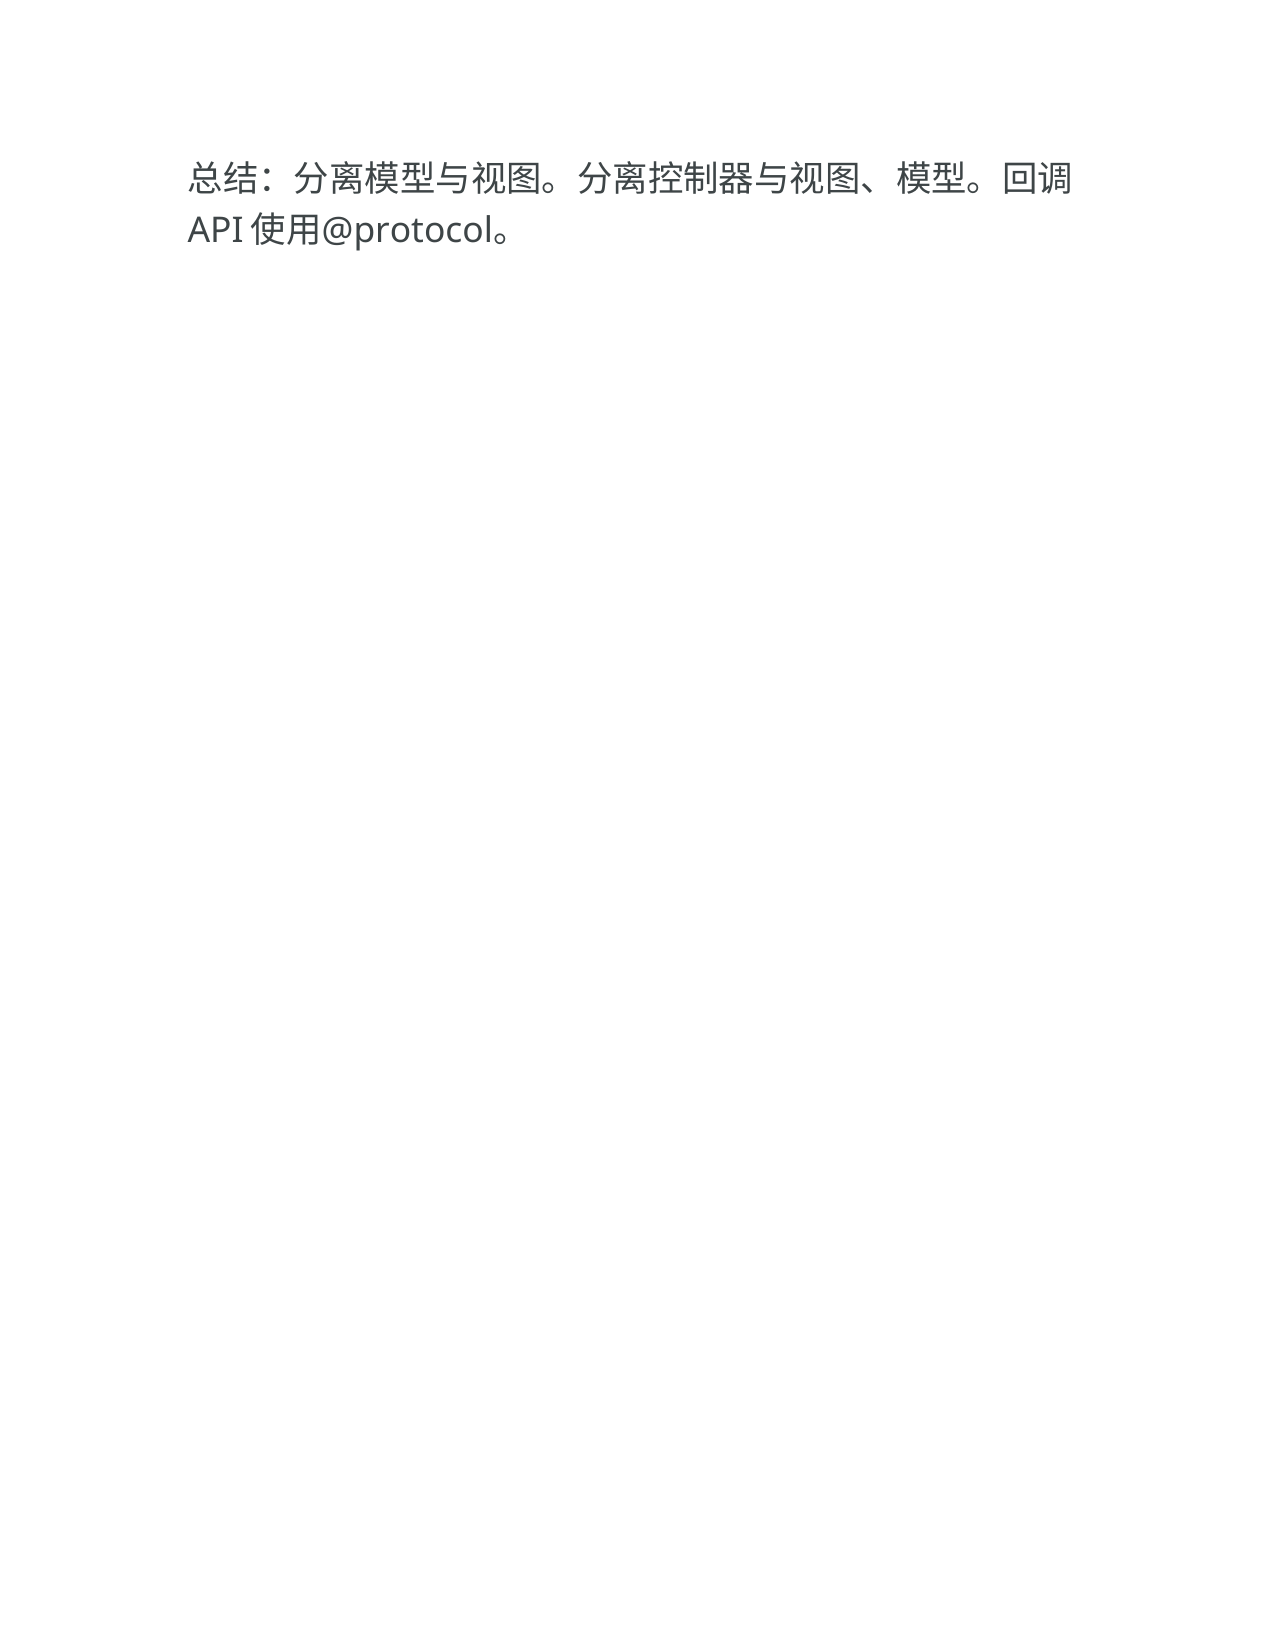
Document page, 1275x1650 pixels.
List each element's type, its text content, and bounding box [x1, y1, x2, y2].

text 总结：分离模型与视图。分离控制器与视图、模型。回调API使用@protocol。 [187, 150, 1087, 253]
